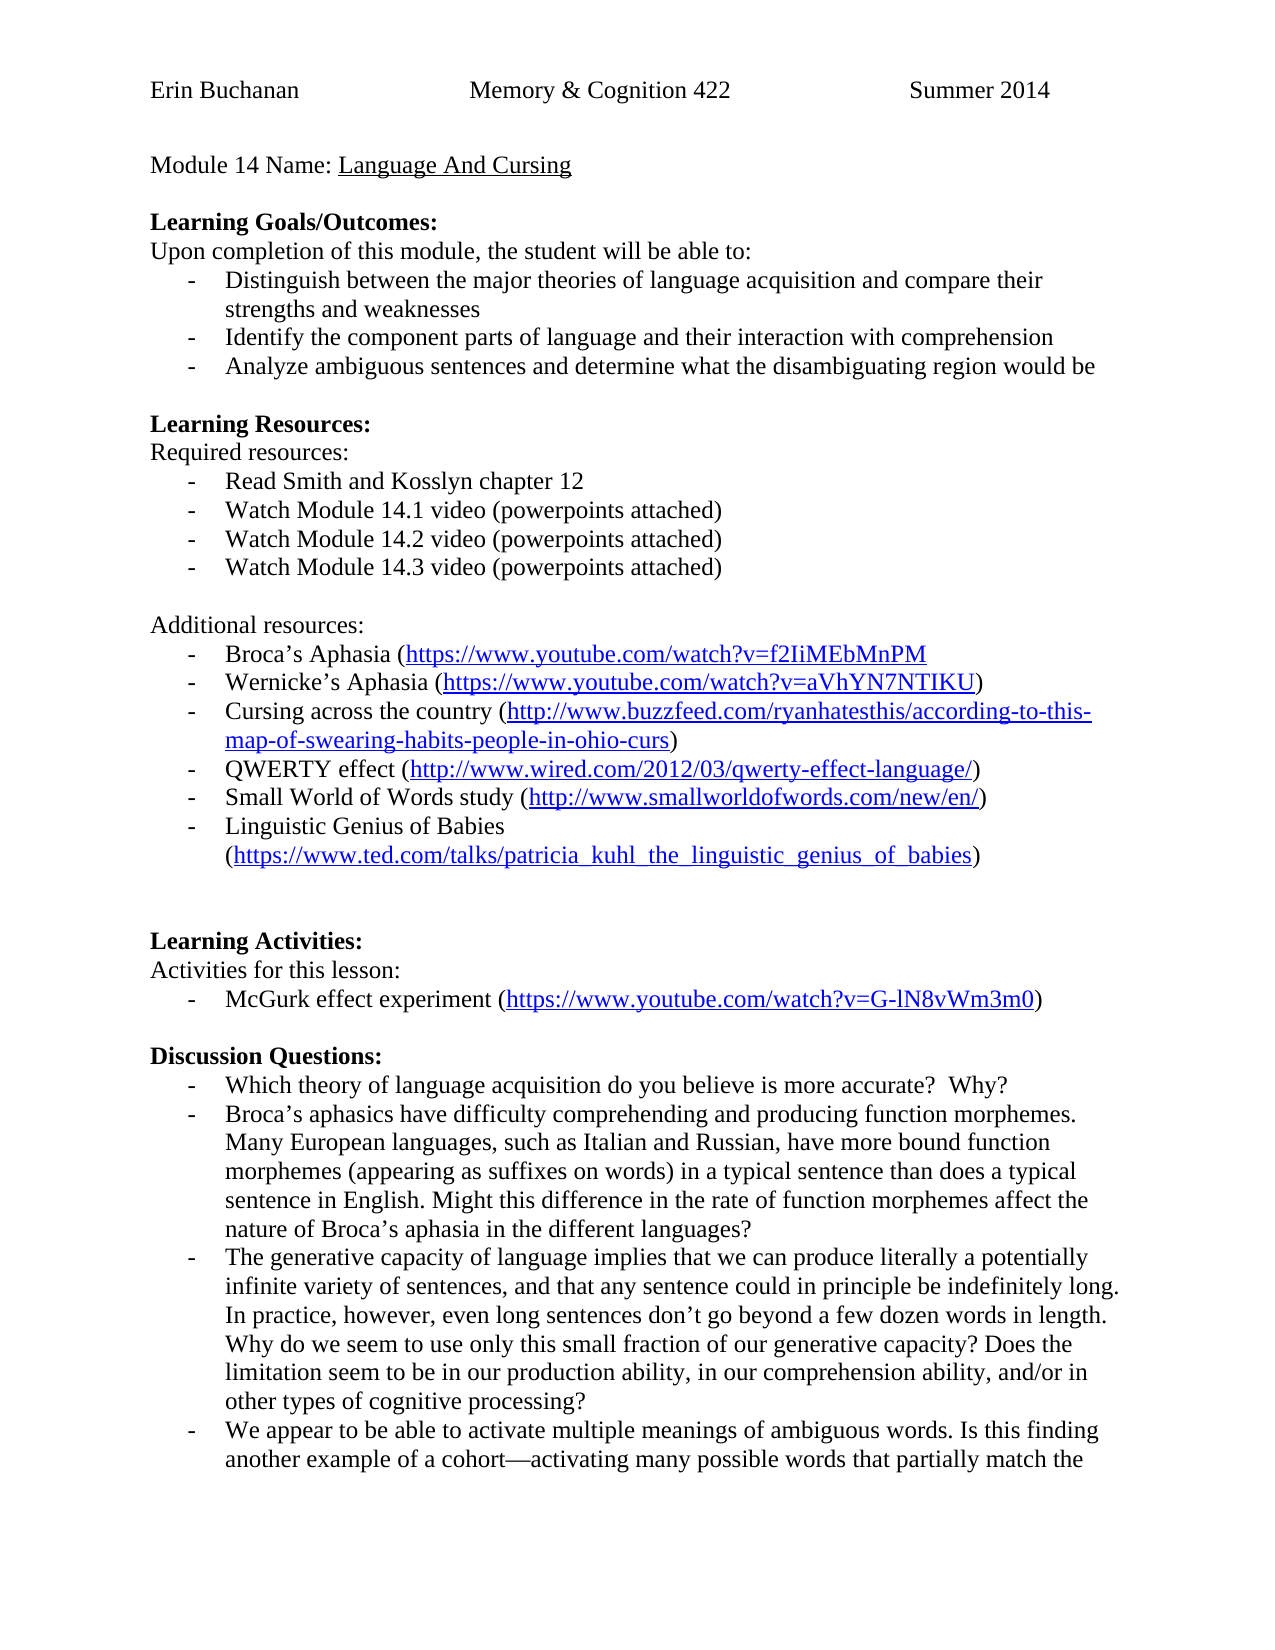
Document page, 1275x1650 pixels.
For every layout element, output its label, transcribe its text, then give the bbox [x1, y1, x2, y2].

list Small World of Words study (http://www.smallworldofwords.com/new/en/) [187, 782, 1125, 811]
list Read Smith and Kosslyn chapter 12 [187, 466, 1125, 495]
text Discussion Questions: [150, 1041, 1125, 1070]
list Broca’s Aphasia (https://www.youtube.com/watch?v=f2IiMEbMnPM [187, 639, 1125, 667]
list Distinguish between the major theories of language acquisition and compare their strengths and weaknesses [187, 265, 1125, 322]
list Broca’s aphasics have difficulty comprehending and producing function morphemes. Many European languages, such as Italian and Russian, have more bound function morphemes (appearing as suffixes on words) in a typical sentence than does a typical sentence in English. Might this difference in the rate of function morphemes affect the nature of Broca’s aphasia in the different languages? [187, 1099, 1125, 1242]
text Learning Goals/Outcomes: [150, 207, 1125, 236]
list Cursing across the country (http://www.buzzfeed.com/ryanhatesthis/according-to-this-map-of-swearing-habits-people-in-ohio-curs) [187, 696, 1125, 754]
list Linguistic Genius of Babies (https://www.ted.com/talks/patricia_kuhl_the_linguistic_genius_of_babies) [187, 811, 1125, 869]
text Activities for this lesson: [150, 955, 1125, 984]
list Watch Module 14.3 video (powerpoints attached) [187, 552, 1125, 581]
list McGurk effect experiment (https://www.youtube.com/watch?v=G-lN8vWm3m0) [187, 984, 1125, 1012]
list Which theory of language acquisition do you believe is more accurate? Why? [187, 1070, 1125, 1099]
text Upon completion of this module, the student will be able to: [150, 236, 1125, 265]
list Watch Module 14.1 video (powerpoints attached) [187, 495, 1125, 524]
list Wernicke’s Aphasia (https://www.youtube.com/watch?v=aVhYN7NTIKU) [187, 667, 1125, 696]
text Learning Resources: [150, 409, 1125, 437]
text Learning Activities: [150, 926, 1125, 955]
text Additional resources: [150, 610, 1125, 639]
list QWERTY effect (http://www.wired.com/2012/03/qwerty-effect-language/) [187, 754, 1125, 782]
list Analyze ambiguous sentences and determine what the disambiguating region would be [187, 351, 1125, 380]
list Watch Module 14.2 video (powerpoints attached) [187, 524, 1125, 552]
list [187, 1415, 1125, 1472]
list The generative capacity of language implies that we can produce literally a potentially infinite variety of sentences, and that any sentence could in principle be indefinitely long. In practice, however, even long sentences don’t go beyond a few dozen words in length. Why do we seem to use only this small fraction of our generative capacity? Does the limitation seem to be in our production ability, in our comprehension ability, and/or in other types of cognitive processing? [187, 1242, 1125, 1415]
text Required resources: [150, 437, 1125, 466]
list Identify the component parts of language and their interaction with comprehension [187, 322, 1125, 351]
text Module 14 Name: Language And Cursing [150, 150, 1125, 179]
